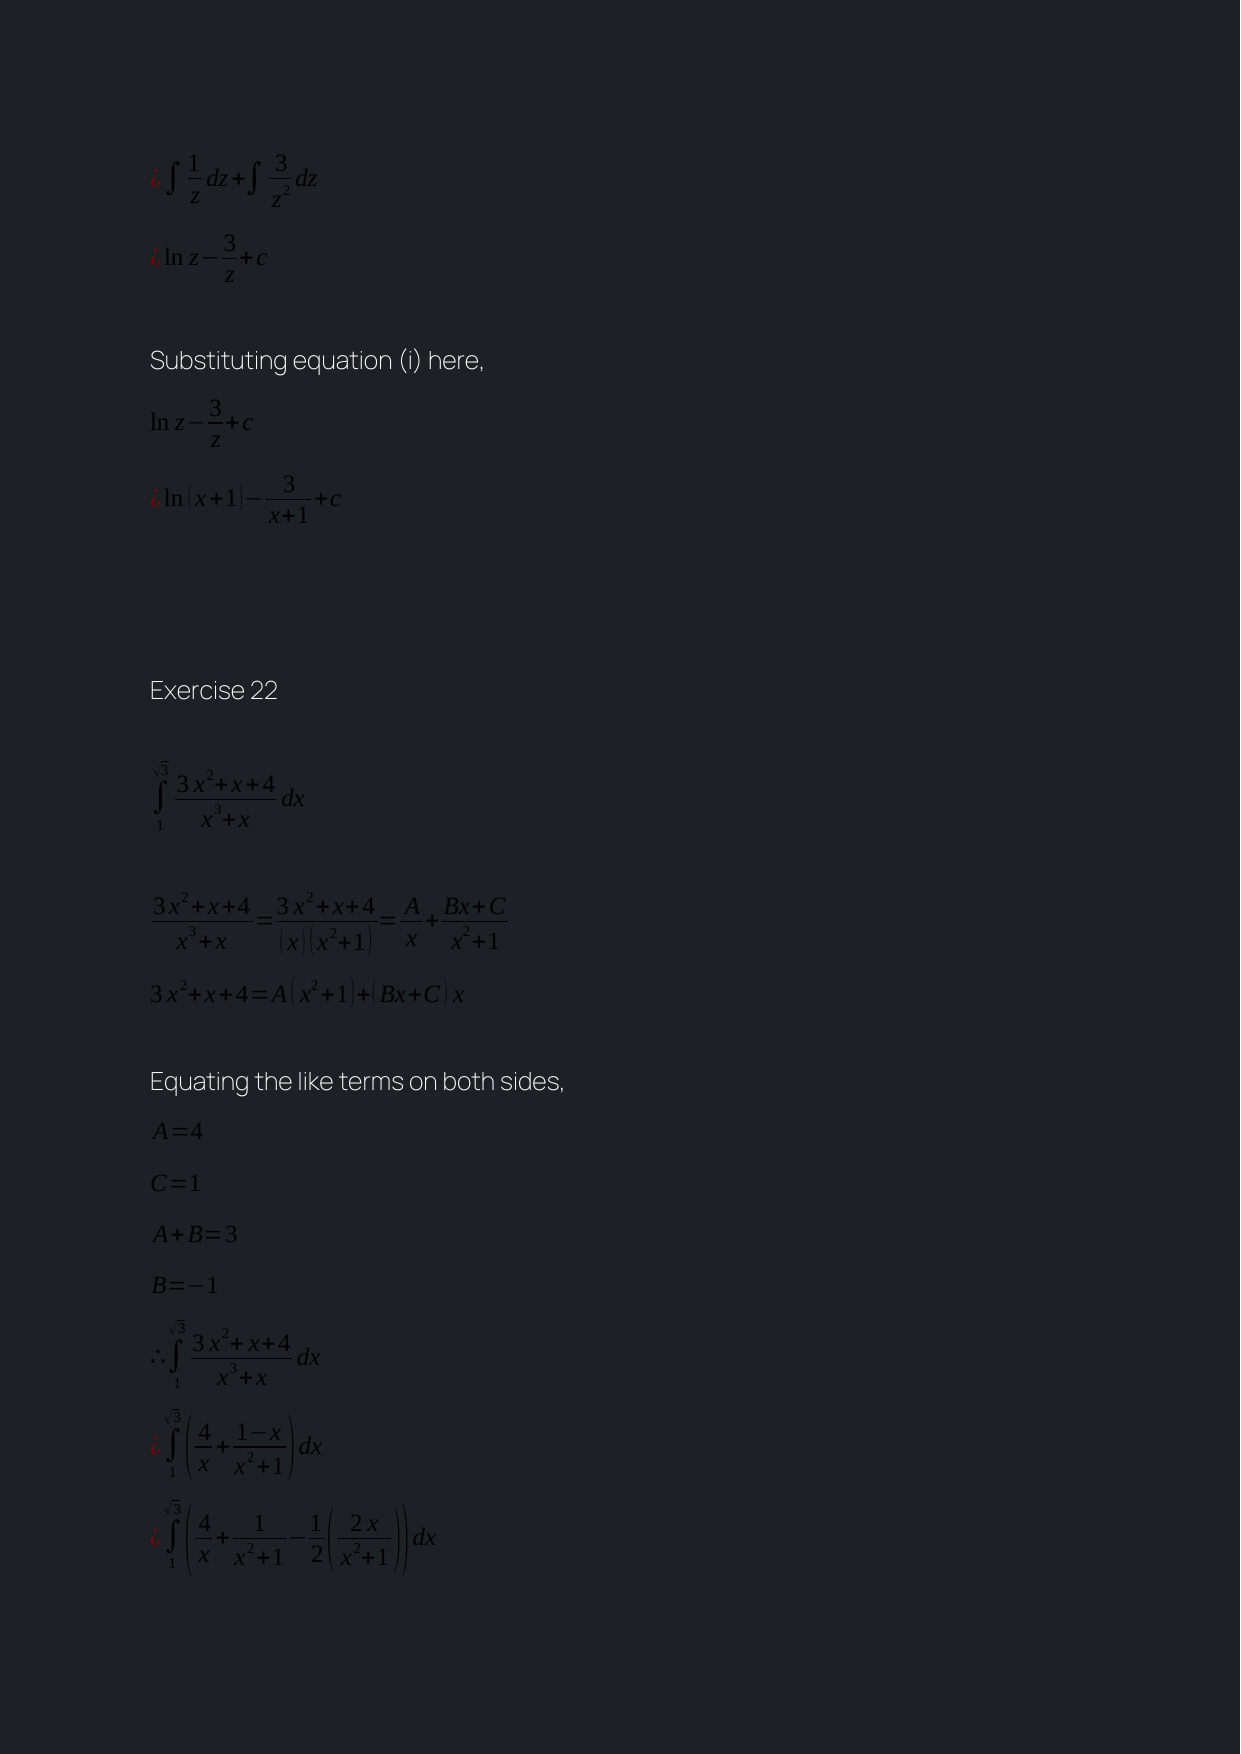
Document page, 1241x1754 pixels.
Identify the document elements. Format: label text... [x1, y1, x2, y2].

text Equating the like terms on both sides, [150, 1064, 1090, 1098]
text Exercise 22 [150, 673, 1090, 707]
text Substituting equation (i) here, [150, 343, 1090, 377]
